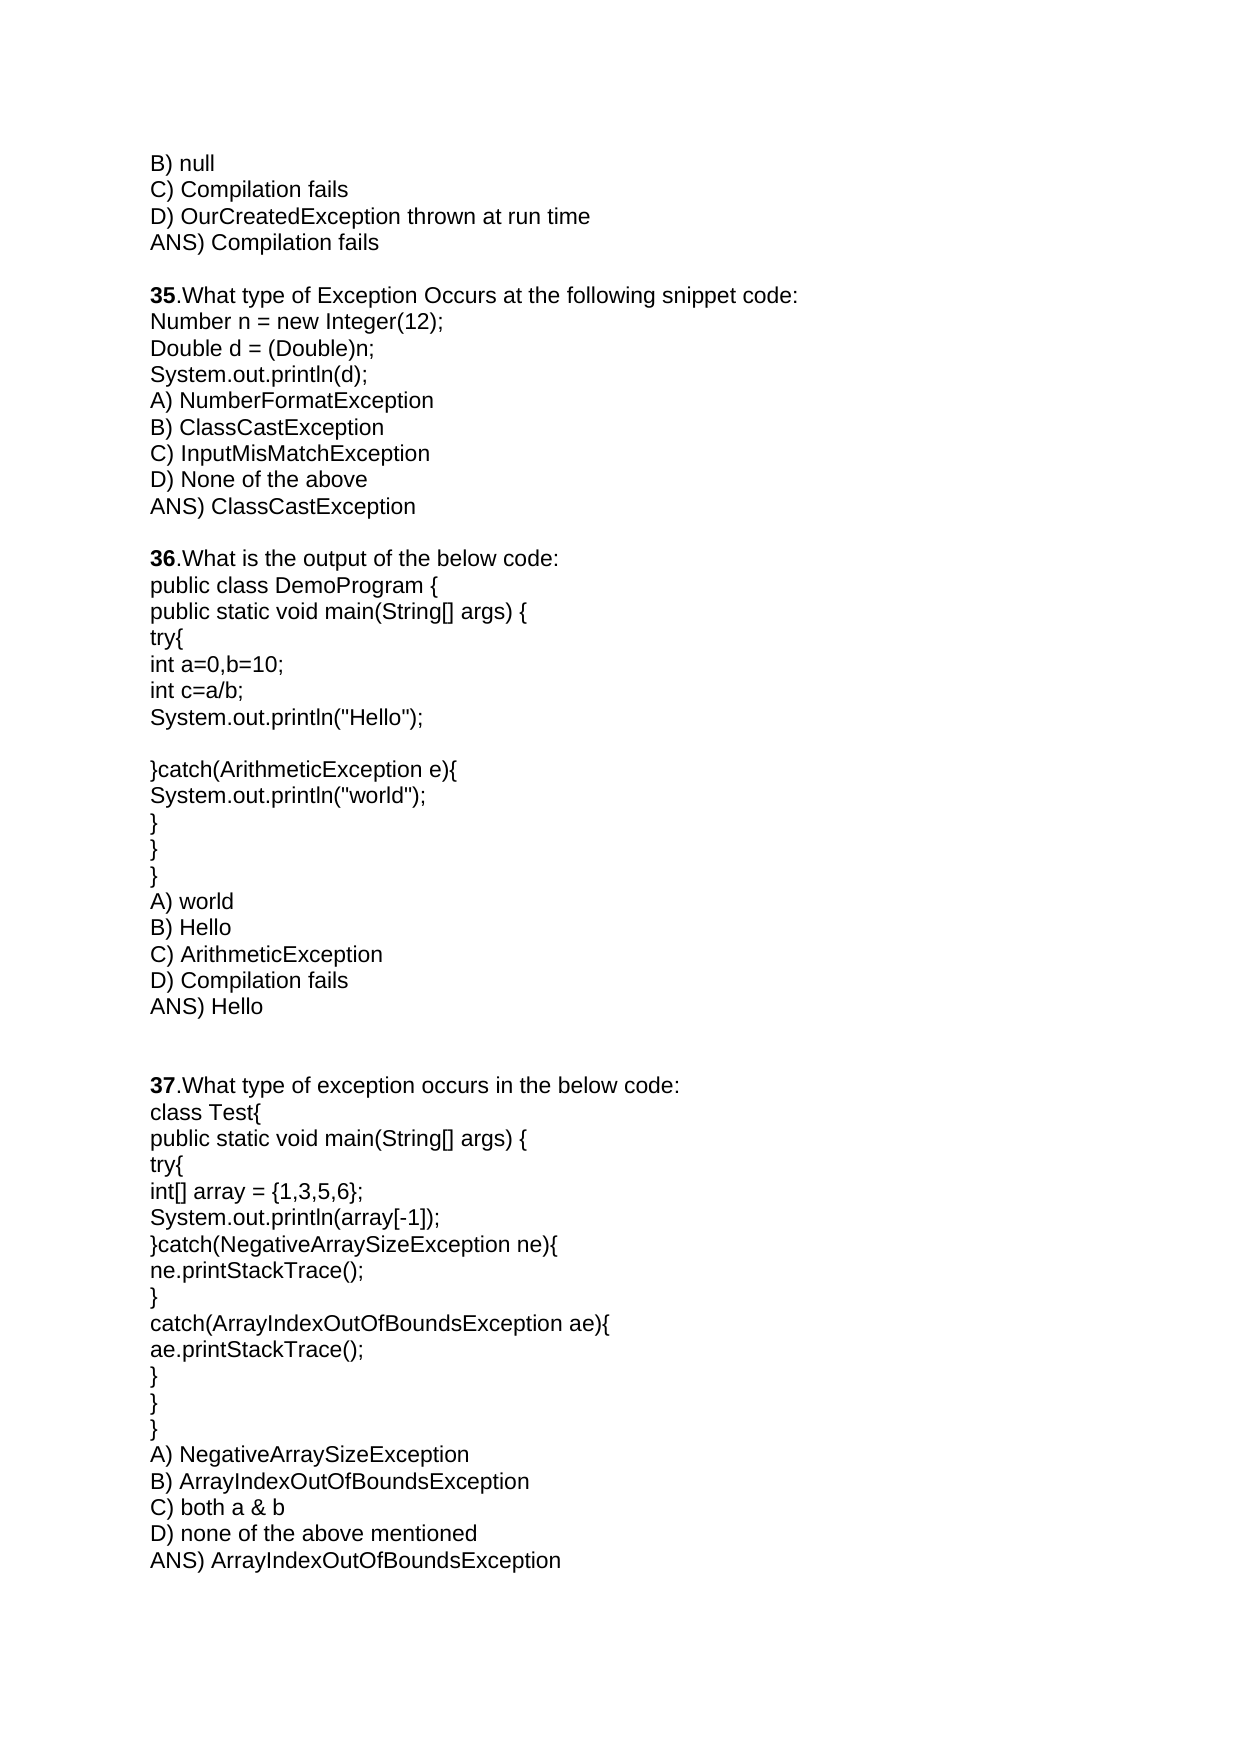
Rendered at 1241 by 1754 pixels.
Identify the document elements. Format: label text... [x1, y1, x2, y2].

text D) none of the above mentioned [150, 1520, 1090, 1547]
text B) Hello [150, 914, 1090, 941]
text B) ArrayIndexOutOfBoundsException [150, 1468, 1090, 1494]
text ANS) Compilation fails [150, 229, 1090, 255]
text System.out.println(d); [150, 361, 1090, 387]
text C) both a & b [150, 1494, 1090, 1520]
text ne.printStackTrace(); [150, 1257, 1090, 1283]
text C) InputMisMatchException [150, 440, 1090, 466]
text public class DemoProgram { [150, 572, 1090, 598]
text 37.What type of exception occurs in the below code: [150, 1072, 1090, 1099]
text public static void main(String[] args) { [150, 598, 1090, 624]
text ANS) Hello [150, 993, 1090, 1020]
text ANS) ArrayIndexOutOfBoundsException [150, 1547, 1090, 1573]
text 35.What type of Exception Occurs at the following snippet code: [150, 282, 1090, 308]
text }catch(ArithmeticException e){ [150, 756, 1090, 782]
text } [150, 1362, 1090, 1389]
text } [150, 1415, 1090, 1441]
text D) Compilation fails [150, 967, 1090, 993]
text int a=0,b=10; [150, 651, 1090, 677]
text A) world [150, 888, 1090, 914]
text public static void main(String[] args) { [150, 1125, 1090, 1151]
text 36.What is the output of the below code: [150, 545, 1090, 572]
text D) None of the above [150, 466, 1090, 493]
text } [150, 1283, 1090, 1309]
text System.out.println("Hello"); [150, 703, 1090, 730]
text Double d = (Double)n; [150, 334, 1090, 361]
text C) Compilation fails [150, 176, 1090, 203]
text System.out.println("world"); [150, 782, 1090, 809]
text try{ [150, 624, 1090, 651]
text System.out.println(array[-1]); [150, 1204, 1090, 1231]
text D) OurCreatedException thrown at run time [150, 203, 1090, 229]
text A) NumberFormatException [150, 387, 1090, 413]
text int c=a/b; [150, 677, 1090, 703]
text C) ArithmeticException [150, 941, 1090, 967]
text ANS) ClassCastException [150, 493, 1090, 519]
text } [150, 862, 1090, 888]
text class Test{ [150, 1099, 1090, 1125]
text try{ [150, 1151, 1090, 1178]
text ae.printStackTrace(); [150, 1336, 1090, 1362]
text }catch(NegativeArraySizeException ne){ [150, 1231, 1090, 1257]
text catch(ArrayIndexOutOfBoundsException ae){ [150, 1309, 1090, 1336]
text B) ClassCastException [150, 413, 1090, 440]
text Number n = new Integer(12); [150, 308, 1090, 334]
text B) null [150, 150, 1090, 176]
text int[] array = {1,3,5,6}; [150, 1178, 1090, 1204]
text } [150, 1389, 1090, 1415]
text } [150, 809, 1090, 835]
text A) NegativeArraySizeException [150, 1441, 1090, 1468]
text } [150, 835, 1090, 862]
